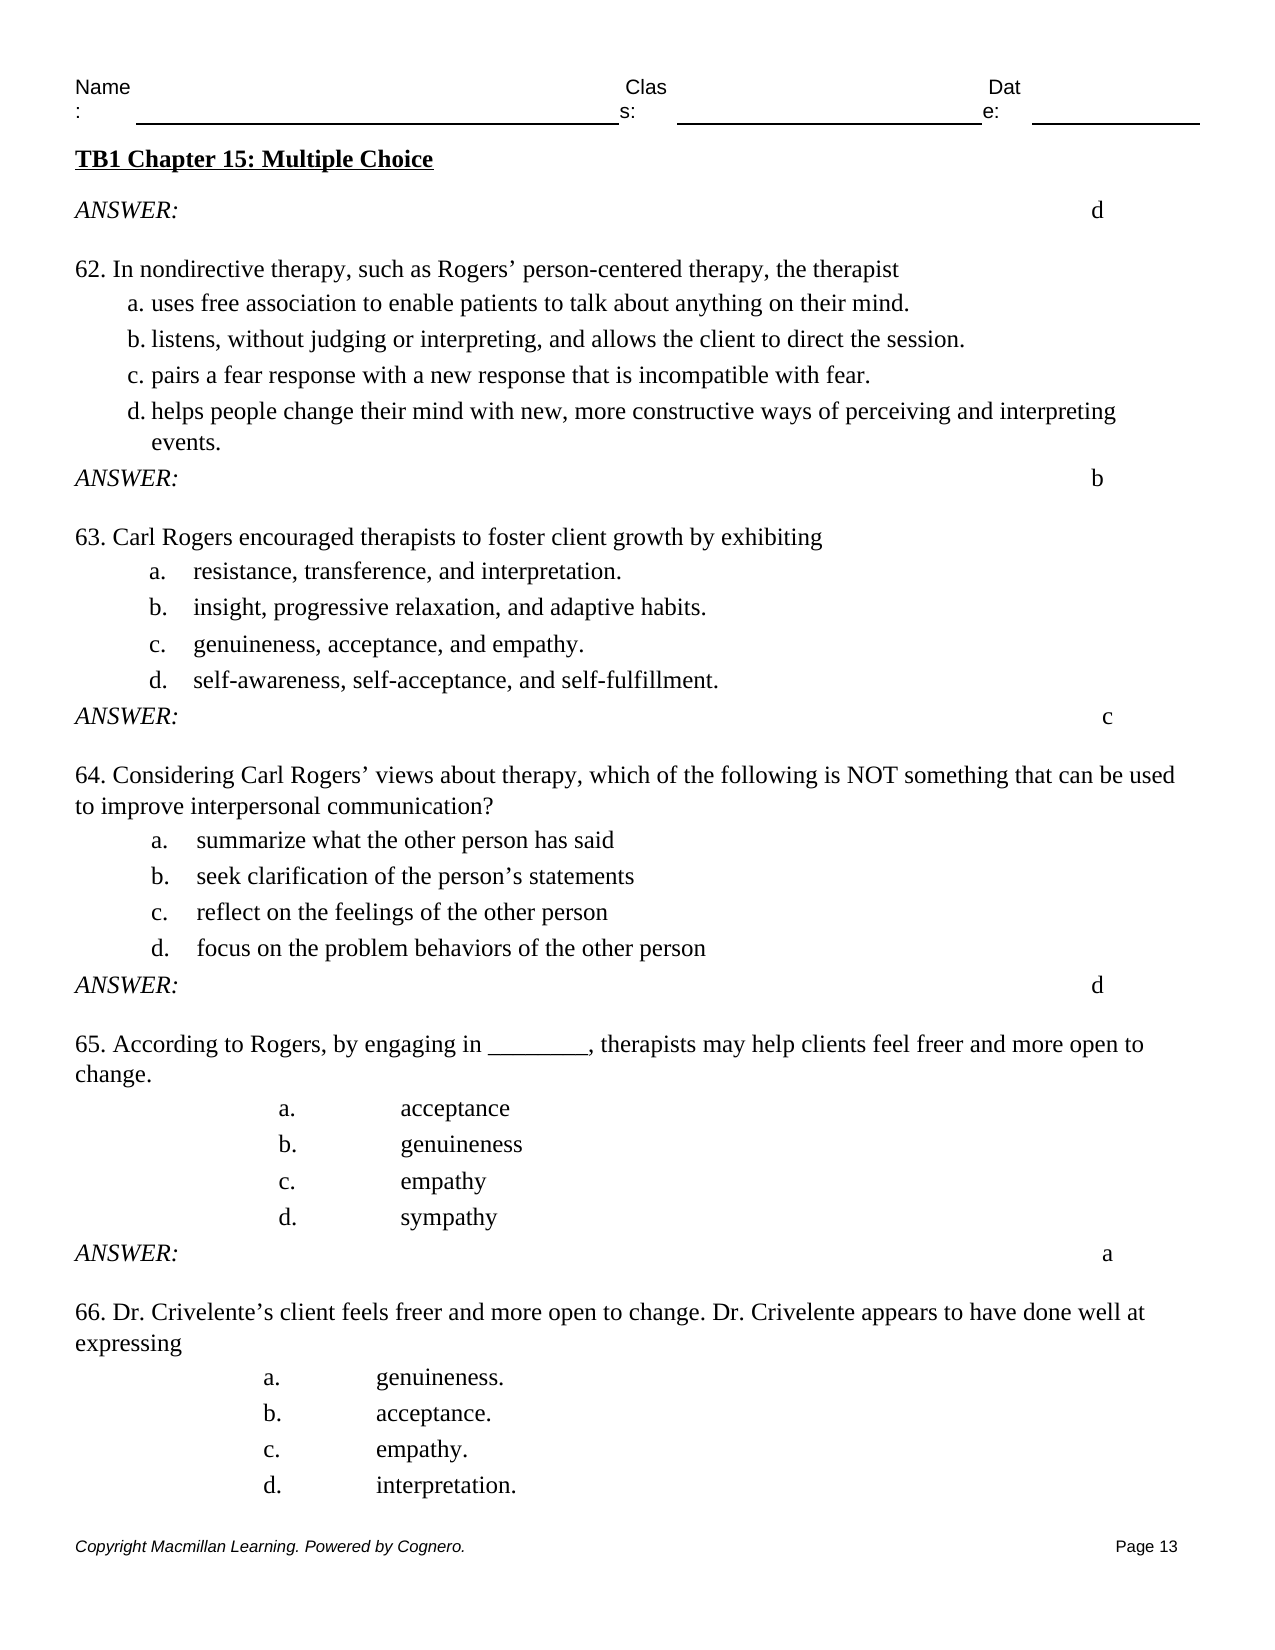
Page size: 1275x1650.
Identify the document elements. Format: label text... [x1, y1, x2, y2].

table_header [75, 192, 1200, 227]
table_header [75, 1297, 1200, 1504]
table_header 64. Considering Carl Rogers’ views about therapy, which of the following is NOT something that can be used to improve interpersonal communication? [75, 760, 1200, 1002]
table_header 65. According to Rogers, by engaging in ________, therapists may help clients feel freer and more open to change. [75, 1029, 1200, 1270]
table_header 62. In nondirective therapy, such as Rogers’ person-centered therapy, the therapist [75, 254, 1200, 495]
table_header 63. Carl Rogers encouraged therapists to foster client growth by exhibiting [75, 522, 1200, 733]
